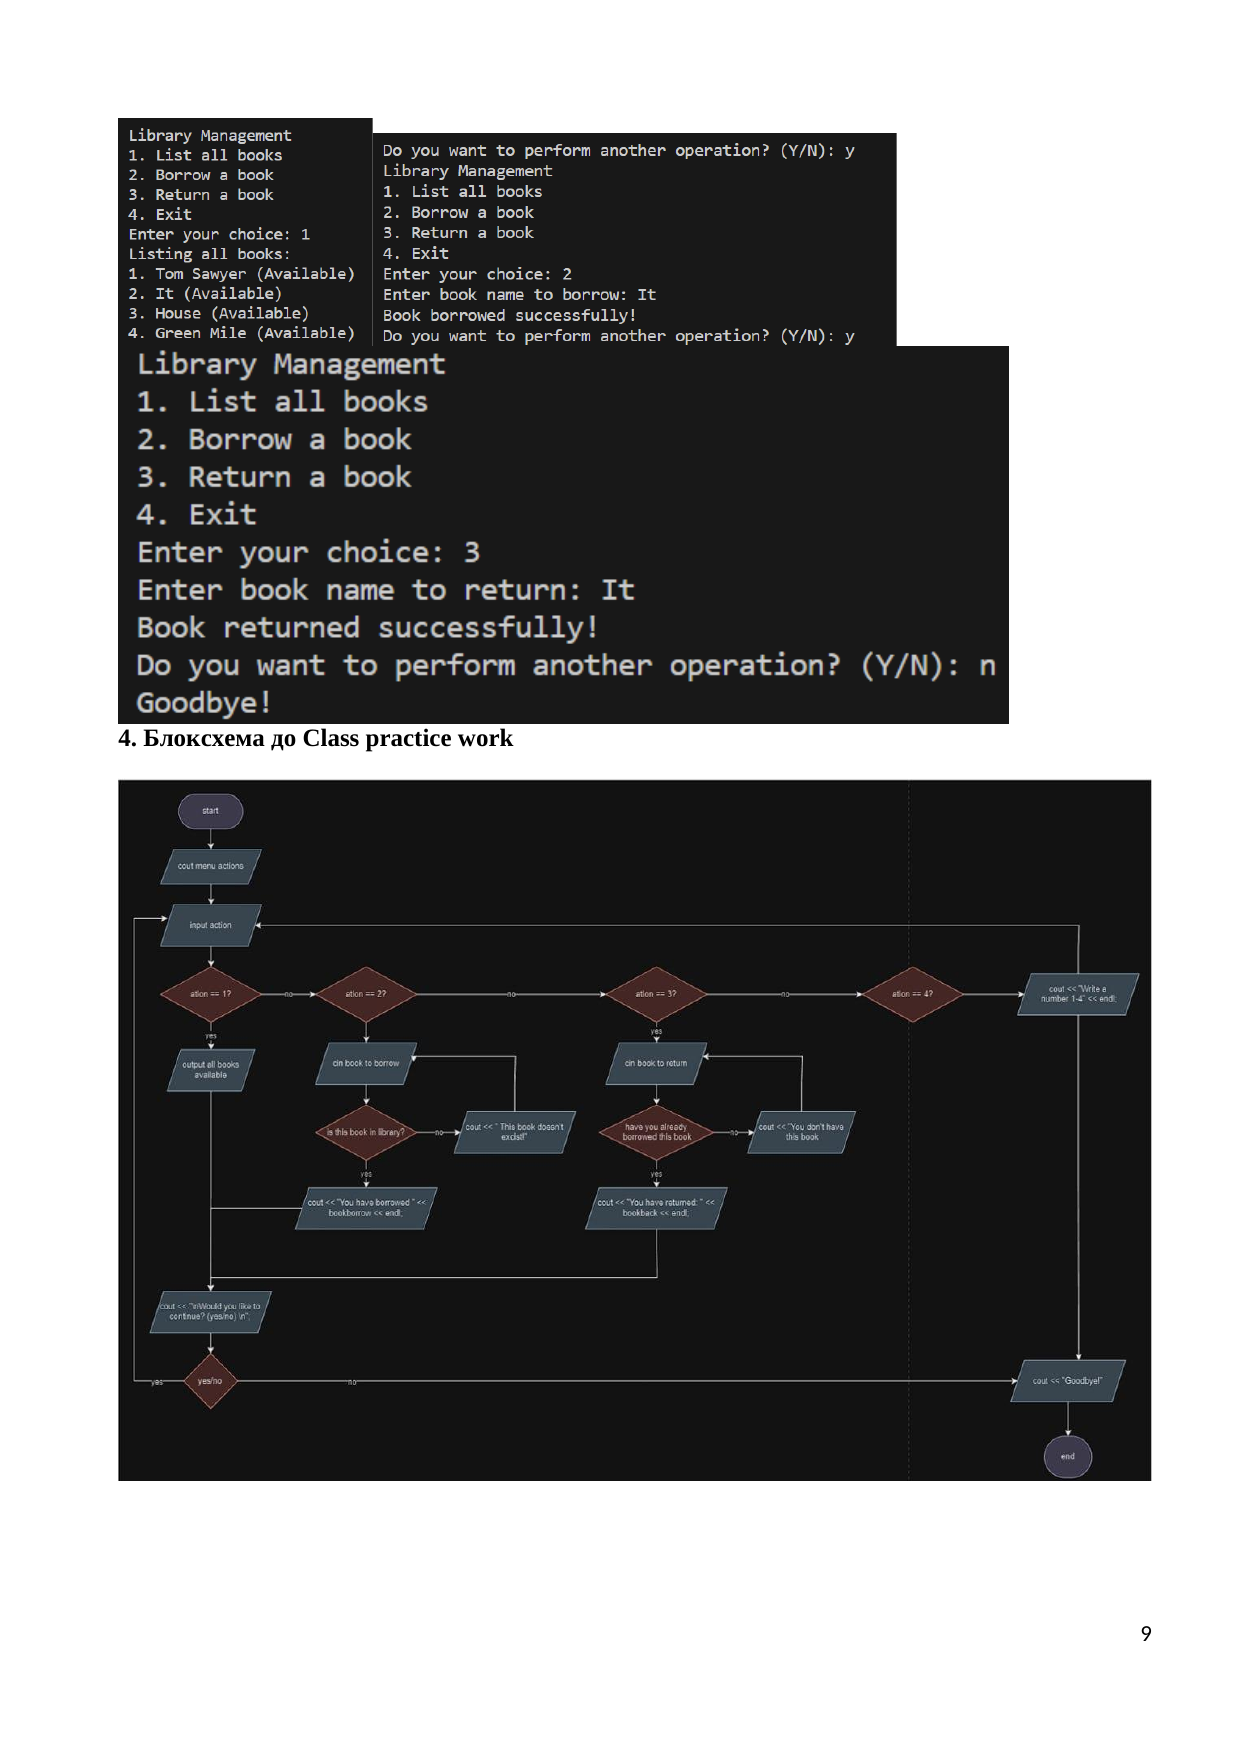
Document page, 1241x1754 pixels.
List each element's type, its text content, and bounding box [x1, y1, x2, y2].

text 4. Блоксхема до Class practice work [118, 723, 1152, 752]
picture [118, 118, 1009, 724]
picture [118, 778, 1152, 1481]
